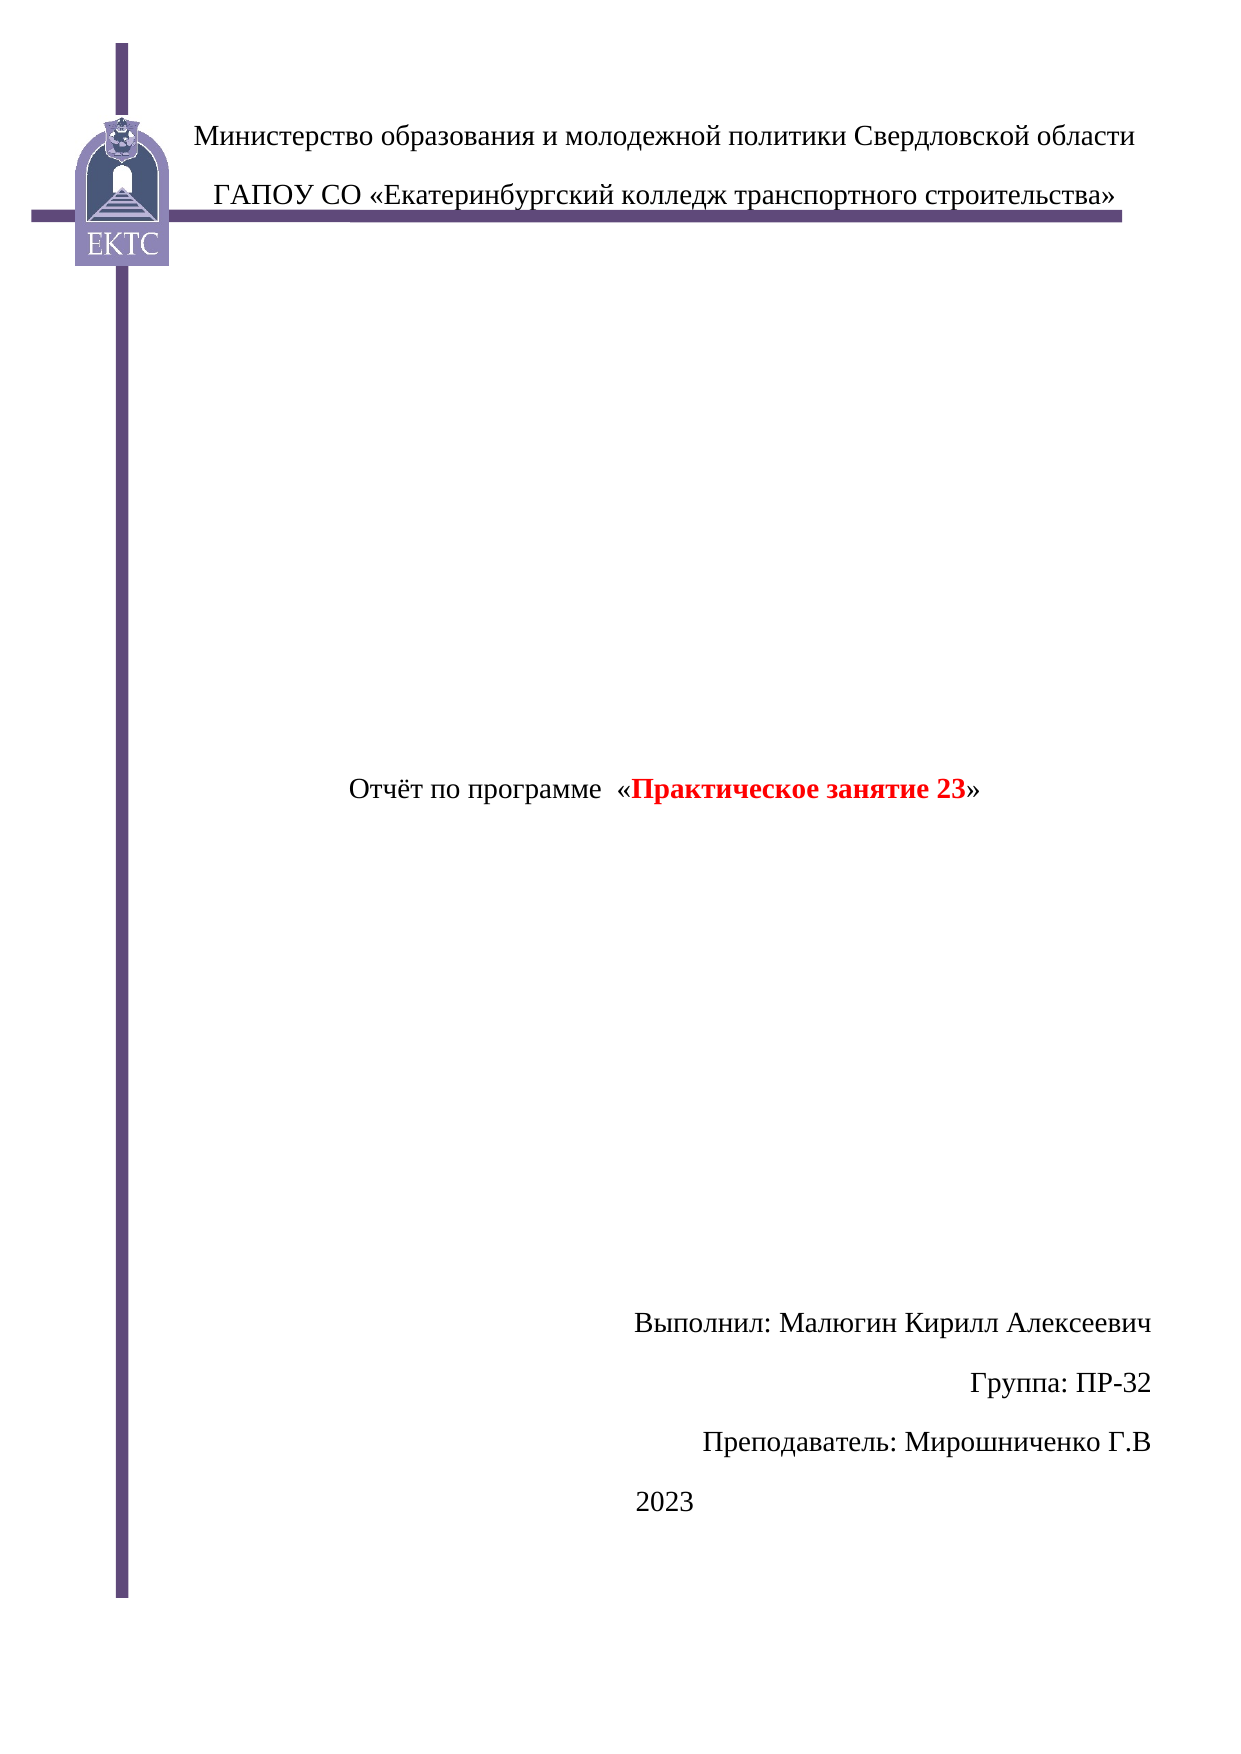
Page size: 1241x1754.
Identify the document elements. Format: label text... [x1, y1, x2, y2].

text ГАПОУ СО «Екатеринбургский колледж транспортного строительства» [177, 177, 1152, 211]
text 2023 [177, 1484, 1152, 1517]
picture [75, 115, 169, 266]
text Министерство образования и молодежной политики Свердловской области [177, 118, 1152, 152]
text Выполнил: Малюгин Кирилл Алексеевич [177, 1306, 1152, 1339]
text Преподаватель: Мирошниченко Г.В [177, 1424, 1152, 1458]
text Отчёт по программе «Практическое занятие 23» [177, 771, 1152, 805]
text Группа: ПР-32 [177, 1365, 1152, 1398]
